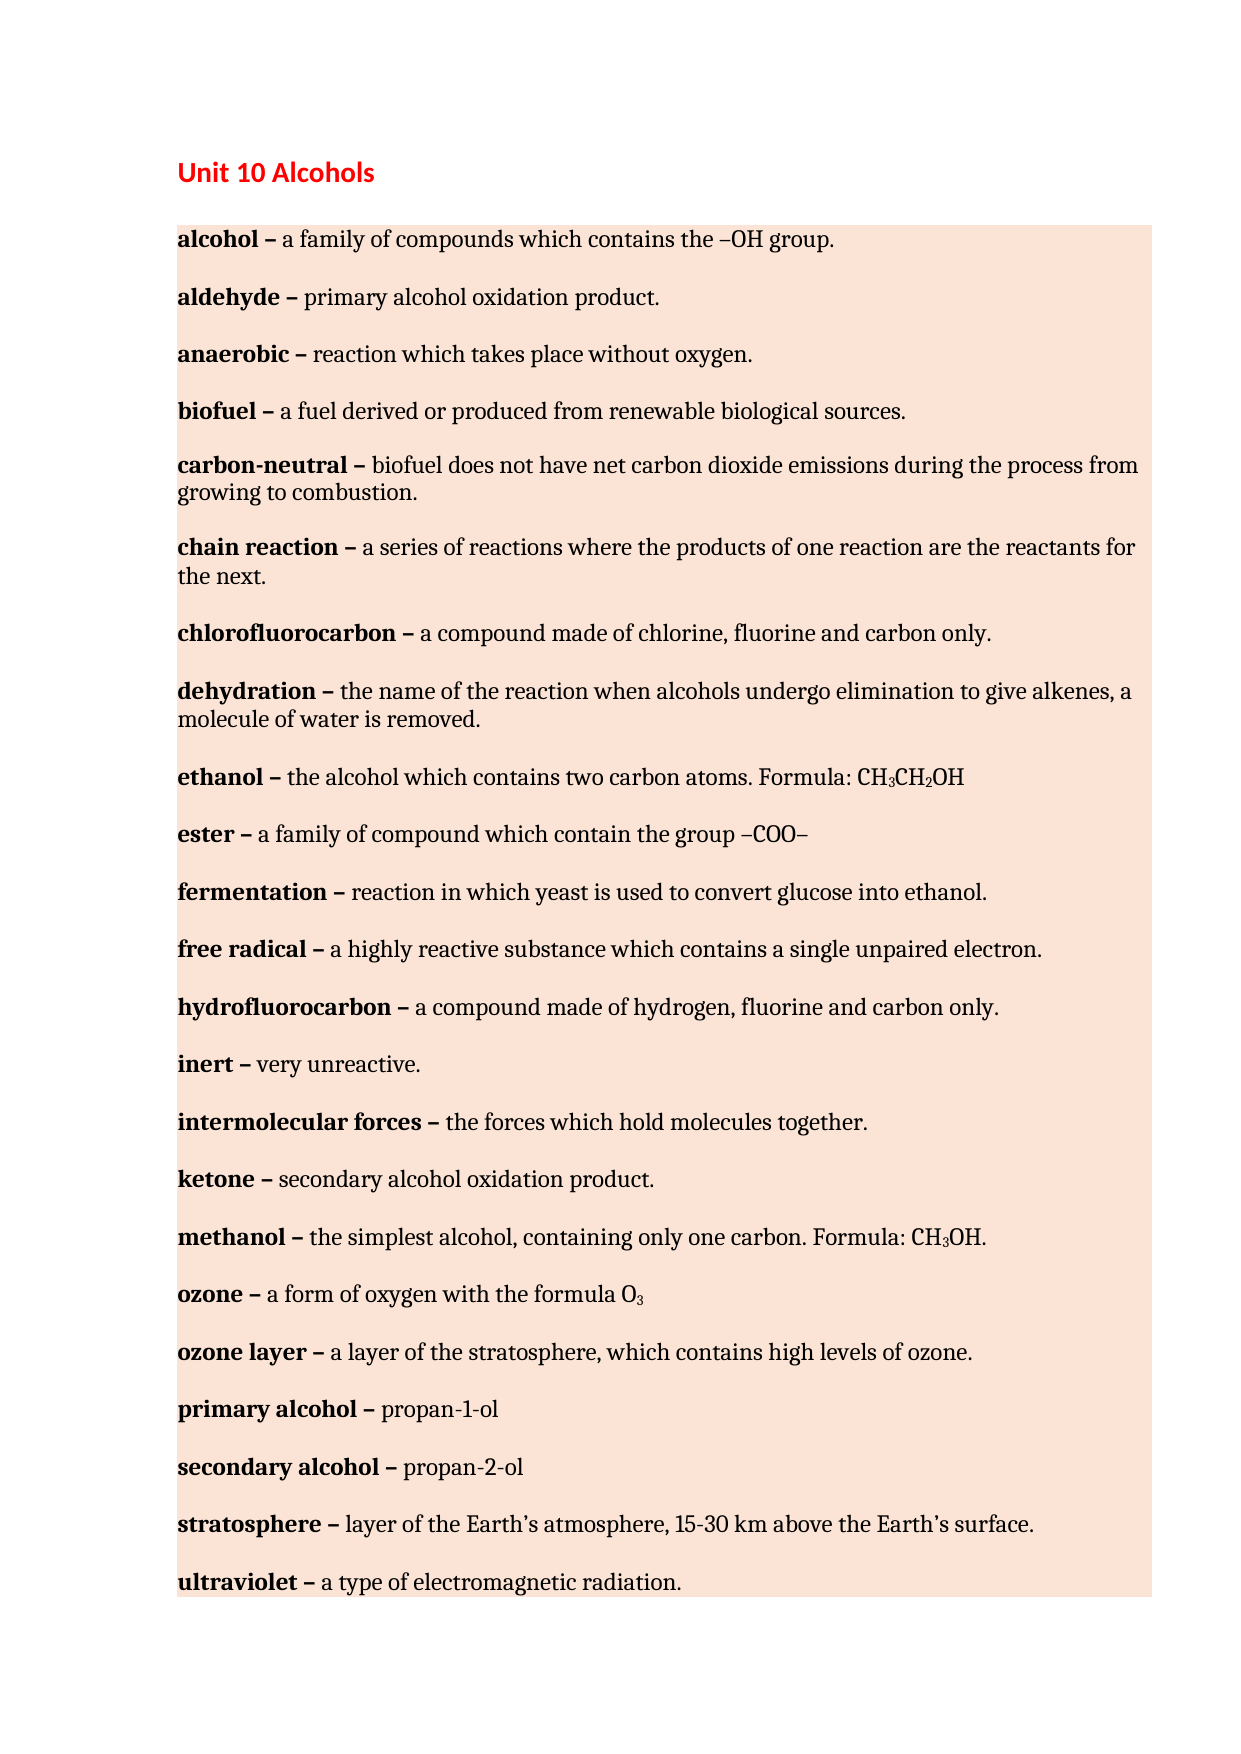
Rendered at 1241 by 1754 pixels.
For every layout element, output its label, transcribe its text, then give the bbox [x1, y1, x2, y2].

text biofuel – a fuel derived or produced from renewable biological sources. [177, 397, 1152, 424]
text alcohol – a family of compounds which contains the –OH group. [177, 225, 1152, 254]
text secondary alcohol – propan-2-ol [177, 1453, 1152, 1482]
text fermentation – reaction in which yeast is used to convert glucose into ethanol. [177, 878, 1152, 907]
text ozone – a form of oxygen with the formula O3 [177, 1280, 1152, 1309]
text hydrofluorocarbon – a compound made of hydrogen, fluorine and carbon only. [177, 993, 1152, 1022]
text inert – very unreactive. [177, 1050, 1152, 1079]
text ethanol – the alcohol which contains two carbon atoms. Formula: CH3CH2OH [177, 763, 1152, 792]
text ultraviolet – a type of electromagnetic radiation. [177, 1568, 1152, 1597]
text methanol – the simplest alcohol, containing only one carbon. Formula: CH3OH. [177, 1223, 1152, 1252]
text chain reaction – a series of reactions where the products of one reaction are the reactants for the next. [177, 533, 1152, 590]
text free radical – a highly reactive substance which contains a single unpaired electron. [177, 935, 1152, 964]
text chlorofluorocarbon – a compound made of chlorine, fluorine and carbon only. [177, 619, 1152, 648]
text dehydration – the name of the reaction when alcohols undergo elimination to give alkenes, a molecule of water is removed. [177, 677, 1152, 734]
text Unit 10 Alcohols [177, 154, 1152, 189]
text ozone layer – a layer of the stratosphere, which contains high levels of ozone. [177, 1338, 1152, 1367]
text aldehyde – primary alcohol oxidation product. [177, 282, 1152, 311]
text intermolecular forces – the forces which hold molecules together. [177, 1108, 1152, 1137]
text stratosphere – layer of the Earth’s atmosphere, 15-30 km above the Earth’s surface. [177, 1510, 1152, 1539]
text anaerobic – reaction which takes place without oxygen. [177, 340, 1152, 369]
text ester – a family of compound which contain the group –COO– [177, 820, 1152, 849]
text ketone – secondary alcohol oxidation product. [177, 1165, 1152, 1194]
text primary alcohol – propan-1-ol [177, 1395, 1152, 1424]
text carbon-neutral – biofuel does not have net carbon dioxide emissions during the process from growing to combustion. [177, 452, 1152, 506]
